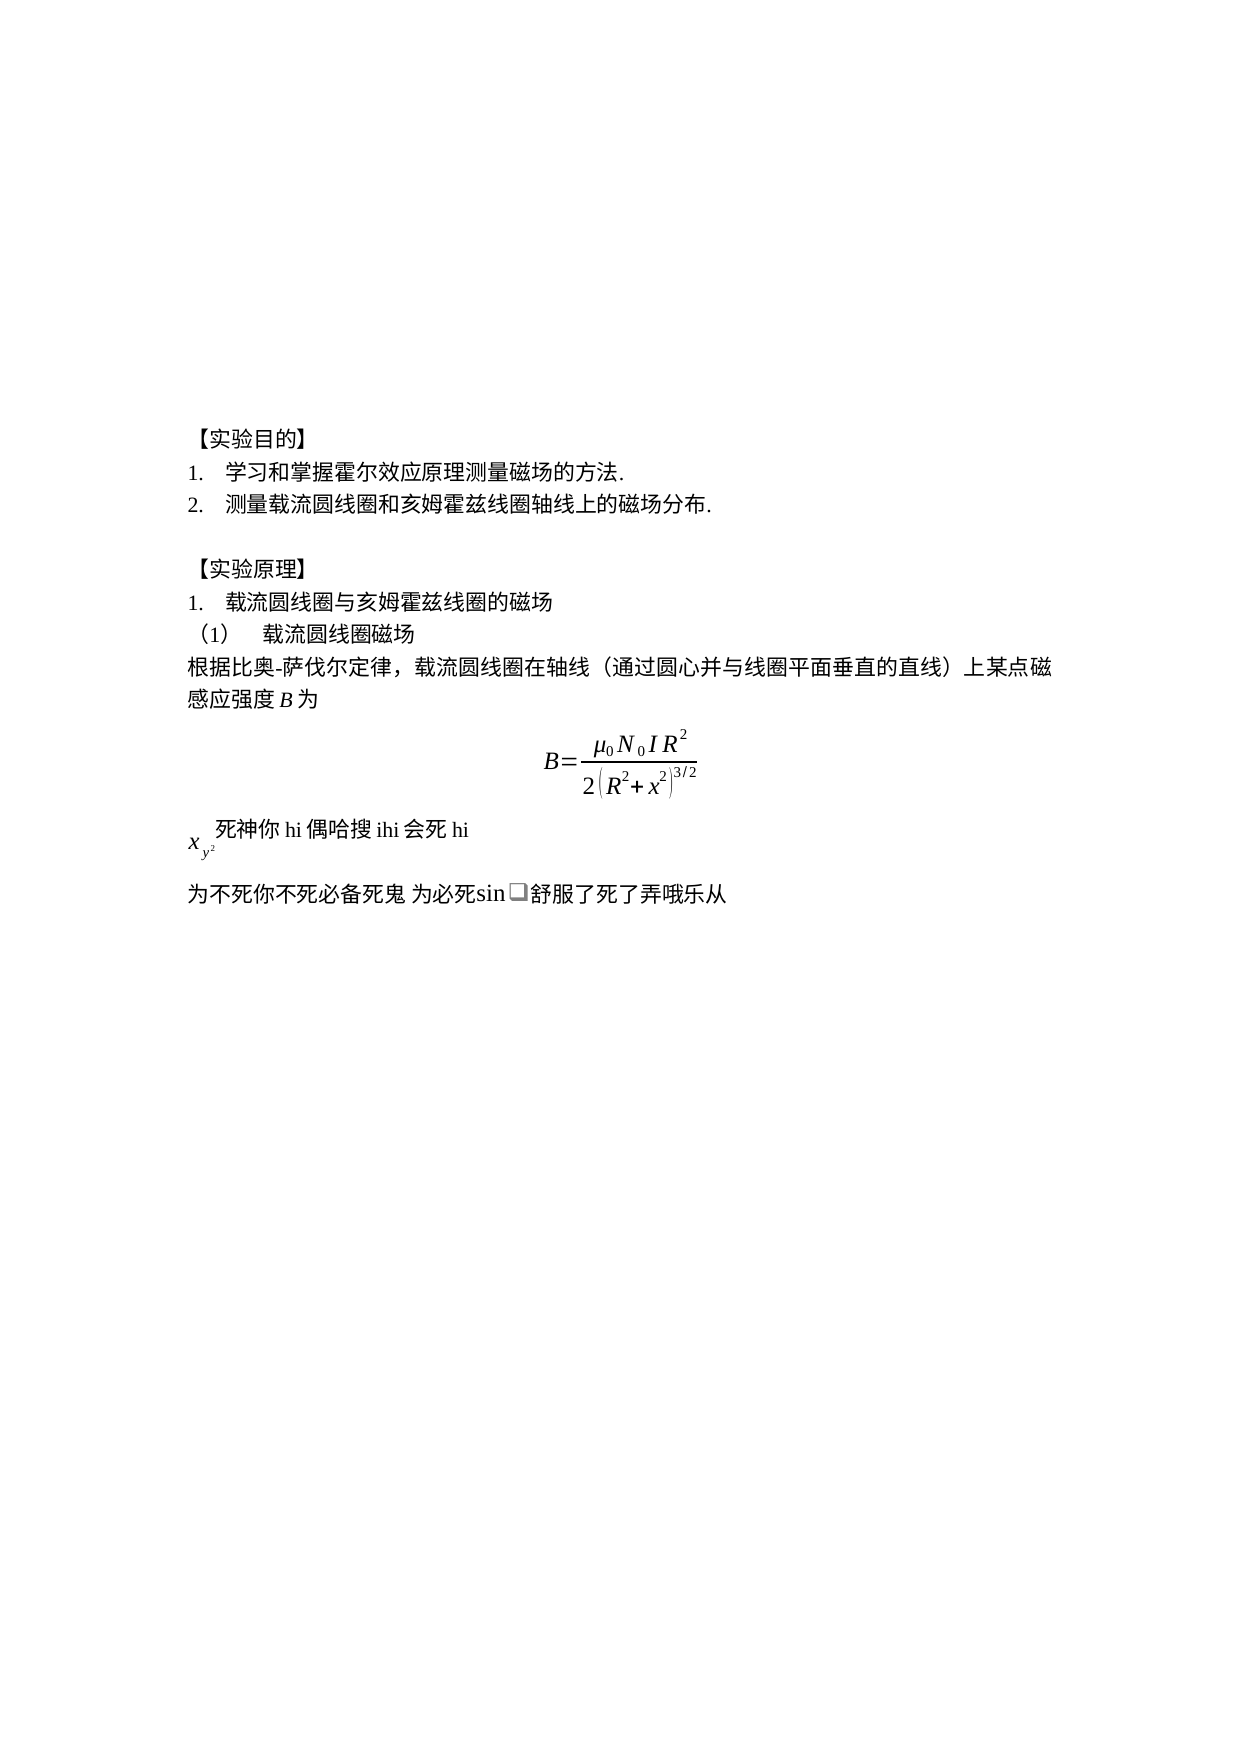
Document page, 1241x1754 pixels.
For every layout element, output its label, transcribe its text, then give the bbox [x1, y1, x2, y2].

text 【实验目的】 [187, 422, 1053, 454]
list 载流圆线圈磁场 [187, 617, 1053, 649]
list 载流圆线圈与亥姆霍兹线圈的磁场 [187, 584, 1053, 617]
list 测量载流圆线圈和亥姆霍兹线圈轴线上的磁场分布. [187, 487, 1053, 519]
text 根据比奥-萨伐尔定律，载流圆线圈在轴线（通过圆心并与线圈平面垂直的直线）上某点磁感应强度B为 [187, 649, 1053, 714]
text 【实验原理】 [187, 552, 1053, 584]
text 为不死你不死必备死鬼 为必死舒服了死了弄哦乐从 [187, 877, 1053, 909]
list 学习和掌握霍尔效应原理测量磁场的方法. [187, 454, 1053, 487]
text 死神你hi偶哈搜ihi会死hi [187, 812, 1053, 877]
